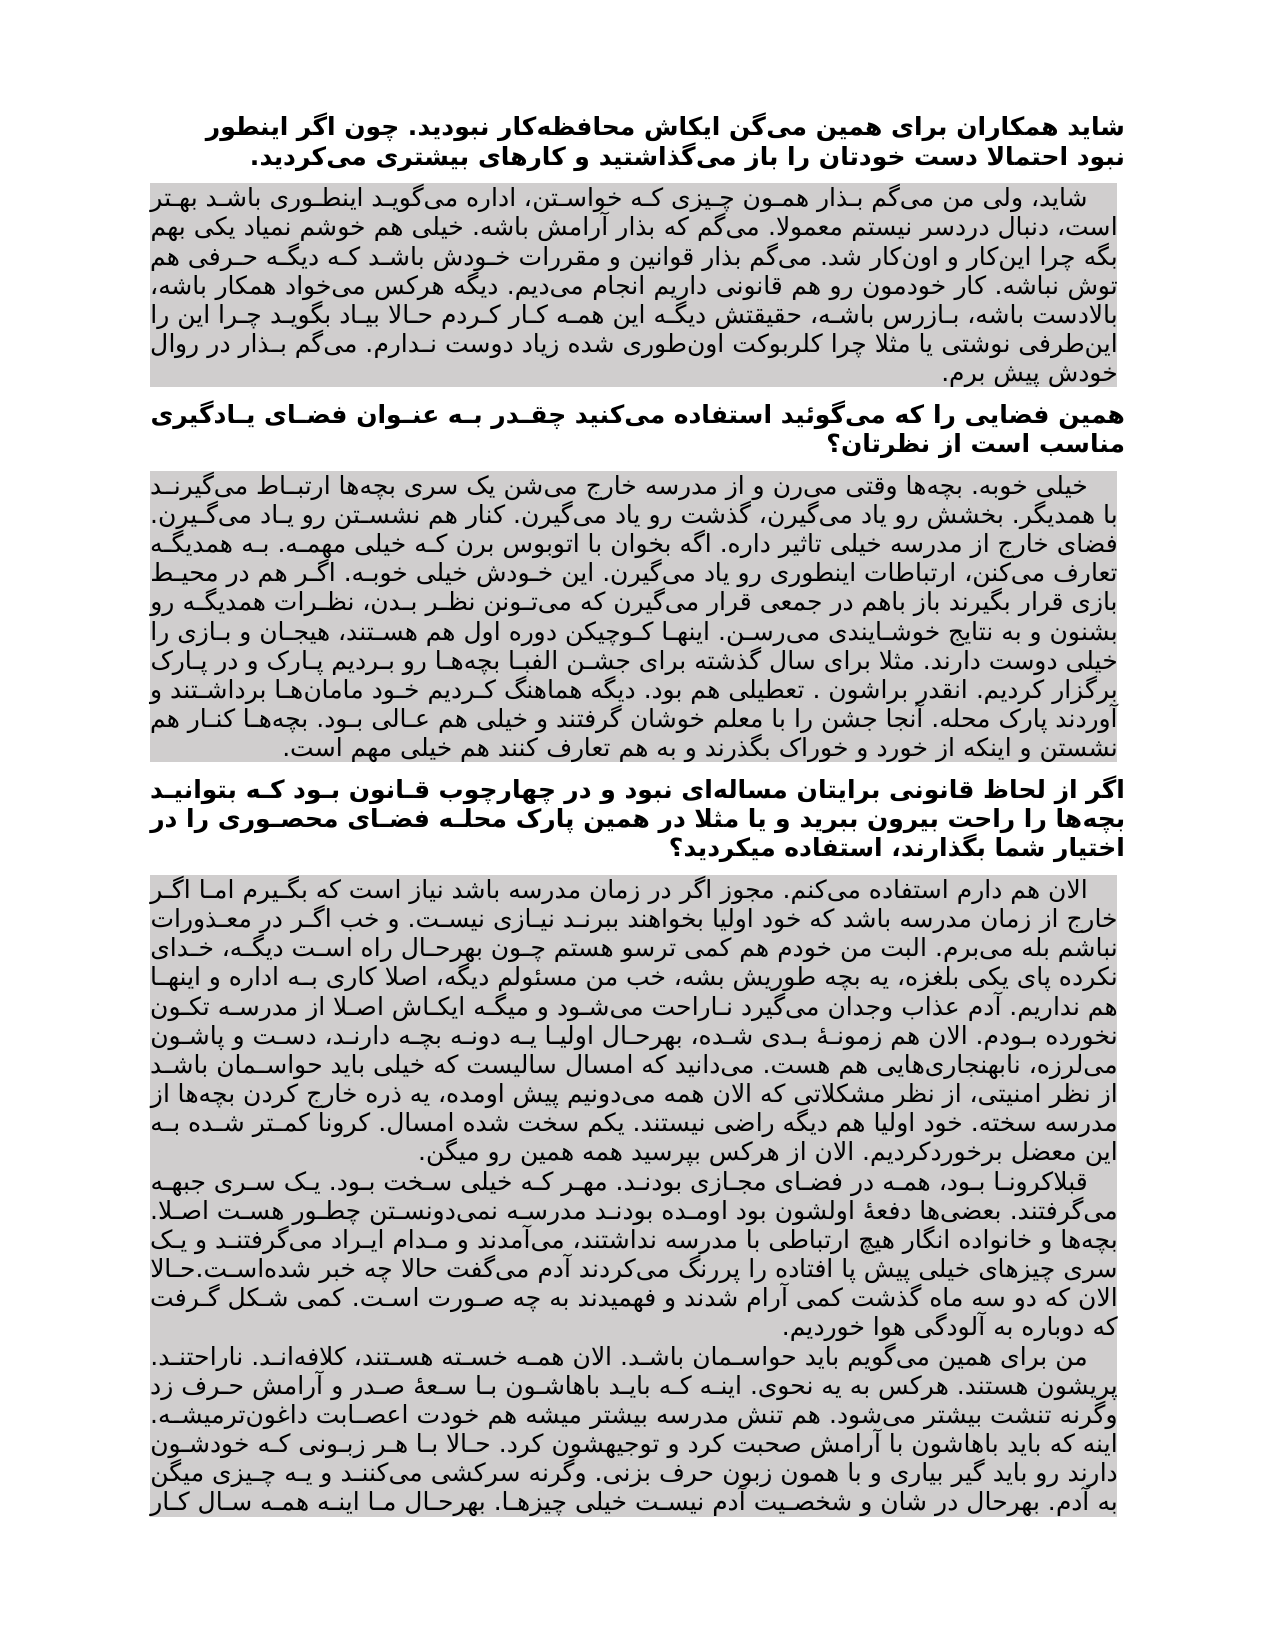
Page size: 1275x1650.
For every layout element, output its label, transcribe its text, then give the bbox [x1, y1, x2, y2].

text اگر از لحاظ قانونی برایتان مساله‌ای نبود و در چهارچوب قانون بود که بتوانید بچه‌ها را راحت بیرون ببرید و یا مثلا در همین پارک محله فضای محصوری را در اختیار شما بگذارند، استفاده میکردید؟ [150, 775, 1125, 862]
text شاید همکاران برای همین می‌گن ایکاش محافظه‌کار نبودید. چون اگر اینطور نبود احتمالا دست خودتان را باز می‌گذاشتید و کارهای بیشتری می‌کردید. [150, 112, 1125, 171]
text شاید، ولی من می‌گم بذار همون چیزی که خواستن، اداره می‌گوید اینطوری باشد بهتر است، دنبال دردسر نیستم معمولا. می‌گم که بذار آرامش باشه. خیلی هم خوشم نمیاد یکی بهم بگه چرا این‌کار و اون‌کار شد. می‌گم بذار قوانین و مقررات خودش باشد که دیگه حرفی هم توش نباشه. کار خودمون رو هم قانونی داریم انجام می‌دیم. دیگه هرکس می‌خواد همکار باشه، بالادست باشه، بازرس باشه، حقیقتش دیگه این همه کار کردم حالا بیاد بگوید چرا این را این‌طرفی نوشتی یا مثلا چرا کلربوکت اون‌طوری شده زیاد دوست ندارم. می‌گم بذار در روال خودش پیش برم. [150, 183, 1117, 387]
text قبلاکرونا بود، همه در فضای مجازی بودند. مهر که خیلی سخت بود. یک سری جبهه می‌گرفتند. بعضی‌ها دفعۀ اولشون بود اومده بودند مدرسه نمی‌دونستن چطور هست اصلا. بچه‌ها و خانواده انگار هیچ ارتباطی با مدرسه نداشتند، می‌آمدند و مدام ایراد می‌گرفتند و یک سری چیزهای خیلی پیش پا افتاده را پررنگ می‌کردند آدم می‌گفت حالا چه خبر شده‌است.حالا الان که دو سه ماه گذشت کمی آرام شدند و فهمیدند به چه صورت است. کمی شکل گرفت که دوباره به آلودگی هوا خوردیم. [150, 1167, 1117, 1342]
text همین فضایی را که می‌گوئید استفاده می‌کنید چقدر به عنوان فضای یادگیری مناسب است از نظرتان؟ [150, 400, 1125, 458]
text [150, 1342, 1117, 1517]
text الان هم دارم استفاده می‌کنم. مجوز اگر در زمان مدرسه باشد نیاز است که بگیرم اما اگر خارج از زمان مدرسه باشد که خود اولیا بخواهند ببرند نیازی نیست. و خب اگر در معذورات نباشم بله می‌برم. البت من خودم هم کمی ترسو هستم چون بهرحال راه است دیگه، خدای نکرده پای یکی بلغزه، یه بچه طوریش بشه، خب من مسئولم دیگه، اصلا کاری به اداره و اینها هم نداریم. آدم عذاب وجدان می‌گیرد ناراحت می‌شود و میگه ایکاش اصلا از مدرسه تکون نخورده بودم. الان هم زمونۀ بدی شده، بهرحال اولیا یه دونه بچه دارند، دست و پاشون می‌لرزه، نابهنجاری‌هایی هم هست. می‌دانید که امسال سالیست که خیلی باید حواسمان باشد از نظر امنیتی، از نظر مشکلاتی که الان همه می‌دونیم پیش اومده، یه ذره خارج کردن بچه‌ها از مدرسه سخته. خود اولیا هم دیگه راضی نیستند. یکم سخت شده امسال. کرونا کمتر شده به این معضل برخوردکردیم. الان از هرکس بپرسید همه همین رو میگن. [150, 875, 1117, 1167]
text خیلی خوبه. بچه‌ها وقتی می‌رن و از مدرسه خارج می‌شن یک سری بچه‌ها ارتباط می‌گیرند با همدیگر. بخشش رو یاد می‌گیرن، گذشت رو یاد می‌گیرن. کنار هم نشستن رو یاد می‌گیرن. فضای خارج از مدرسه خیلی تاثیر داره. اگه بخوان با اتوبوس برن که خیلی مهمه. به همدیگه تعارف می‌کنن، ارتباطات اینطوری رو یاد می‌گیرن. این خودش خیلی خوبه. اگر هم در محیط بازی قرار بگیرند باز باهم در جمعی قرار می‌گیرن که می‌تونن نظر بدن، نظرات همدیگه رو بشنون و به نتایج خوشایندی می‌رسن. اینها کوچیکن دوره اول هم هستند، هیجان و بازی را خیلی دوست دارند. مثلا برای سال گذشته برای جشن الفبا بچه‌ها رو بردیم پارک و در پارک برگزار کردیم. انقدر براشون . تعطیلی هم بود. دیگه هماهنگ کردیم خود مامان‌ها برداشتند و آوردند پارک محله. آنجا جشن را با معلم خوشان گرفتند و خیلی هم عالی بود. بچه‌ها کنار هم نشستن و اینکه از خورد و خوراک بگذرند و به هم تعارف کنند هم خیلی مهم است. [150, 471, 1117, 762]
